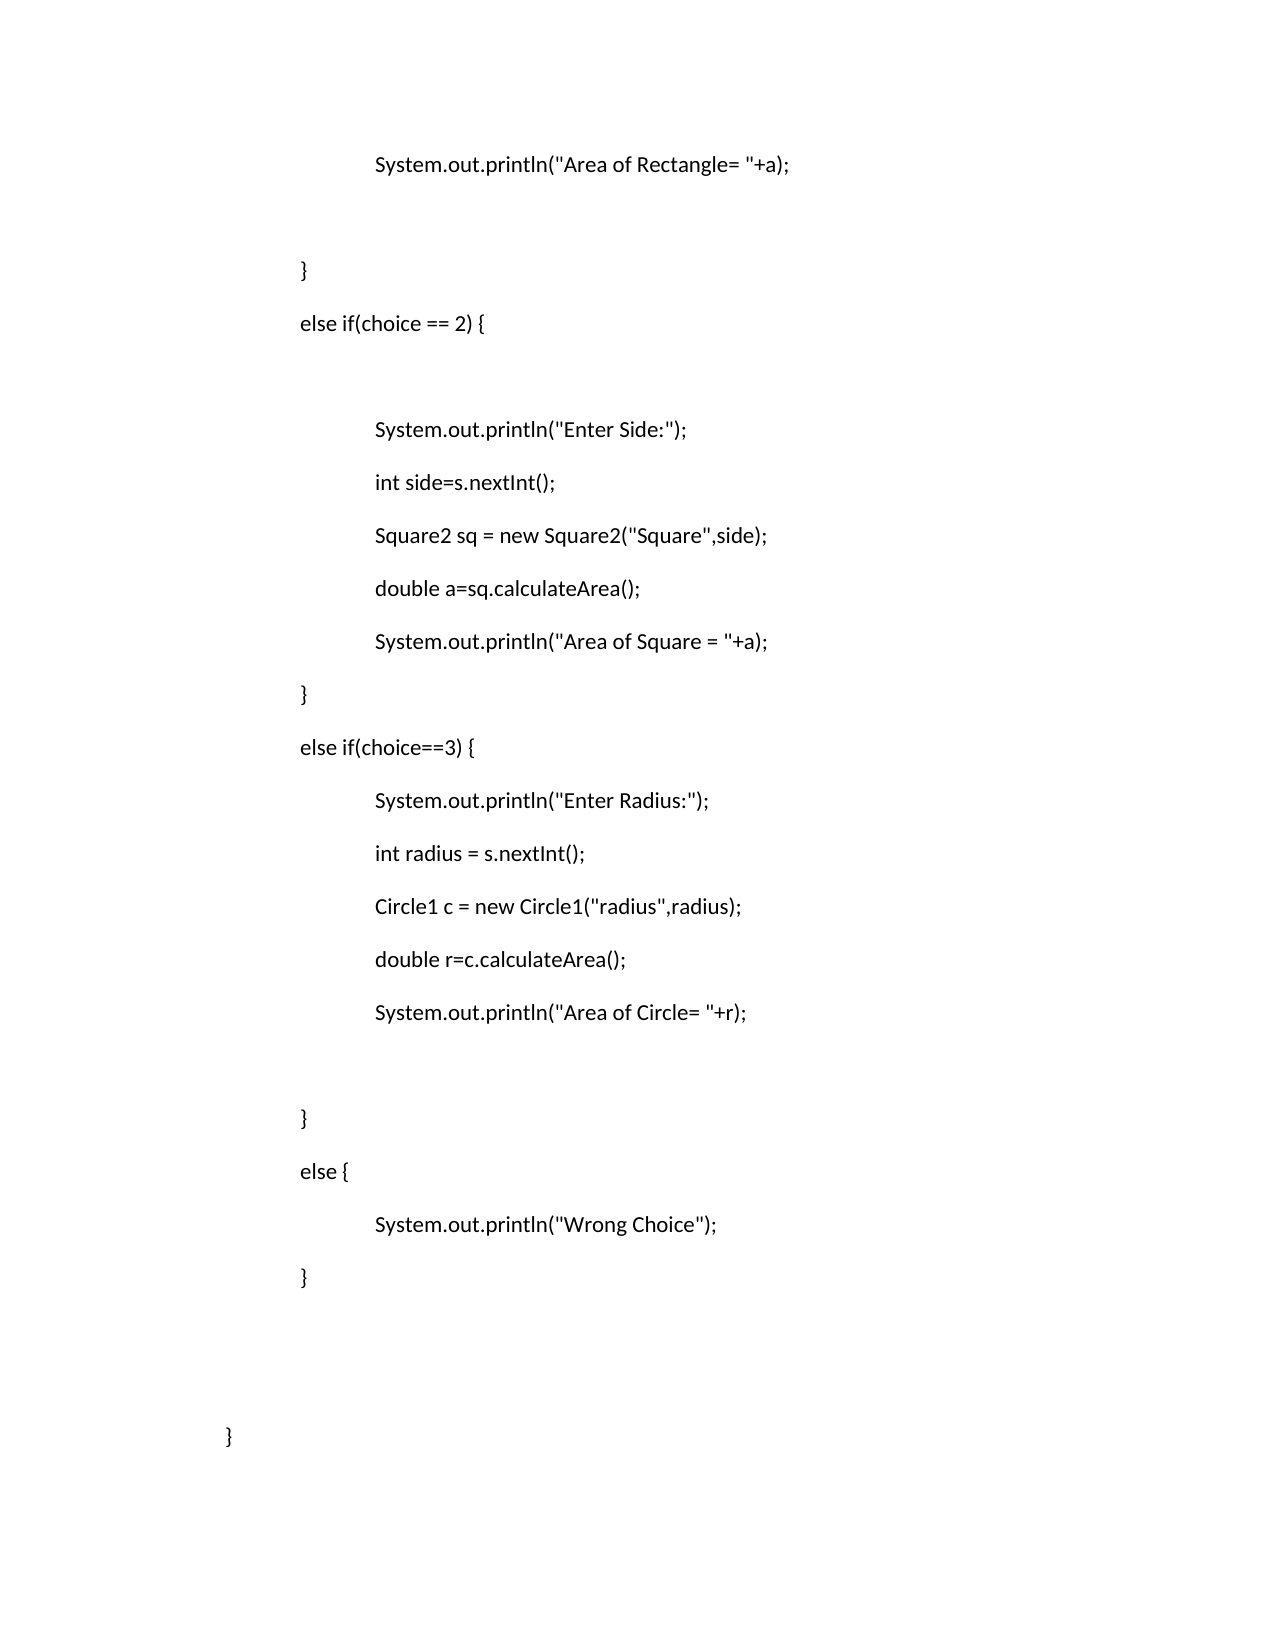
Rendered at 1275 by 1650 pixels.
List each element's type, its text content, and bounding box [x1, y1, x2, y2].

text double r=c.calculateArea(); [150, 945, 1125, 973]
text System.out.println("Area of Square = "+a); [150, 627, 1125, 655]
text else if(choice == 2) { [150, 309, 1125, 337]
text System.out.println("Enter Radius:"); [150, 786, 1125, 814]
text } [150, 680, 1125, 708]
text else if(choice==3) { [150, 733, 1125, 761]
text } [150, 1422, 1125, 1451]
text System.out.println("Wrong Choice"); [150, 1210, 1125, 1238]
text Square2 sq = new Square2("Square",side); [150, 521, 1125, 549]
text System.out.println("Area of Rectangle= "+a); [150, 150, 1125, 178]
text double a=sq.calculateArea(); [150, 574, 1125, 602]
text System.out.println("Area of Circle= "+r); [150, 998, 1125, 1026]
text } [150, 1263, 1125, 1291]
text } [150, 256, 1125, 284]
text int radius = s.nextInt(); [150, 839, 1125, 867]
text System.out.println("Enter Side:"); [150, 415, 1125, 443]
text } [150, 1104, 1125, 1132]
text else { [150, 1157, 1125, 1185]
text Circle1 c = new Circle1("radius",radius); [150, 892, 1125, 920]
text int side=s.nextInt(); [150, 468, 1125, 496]
